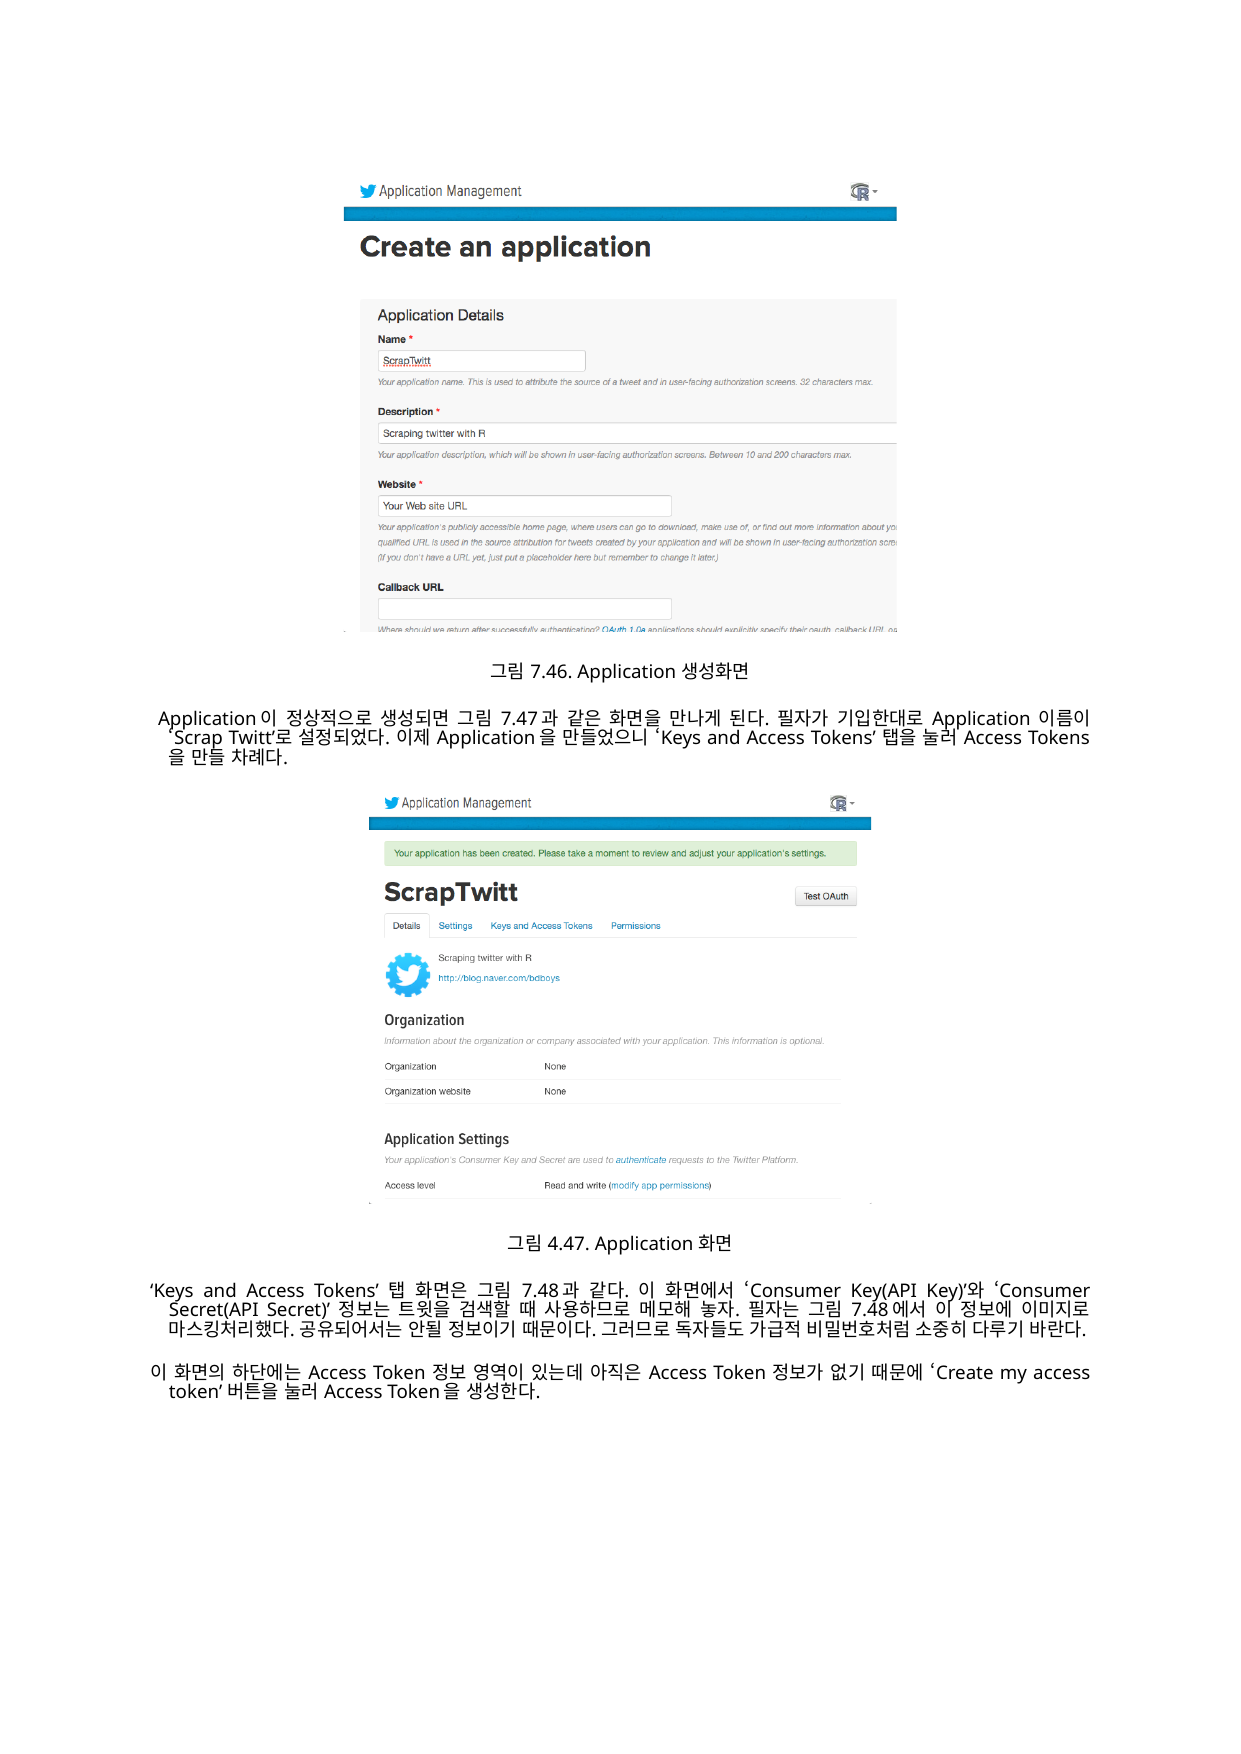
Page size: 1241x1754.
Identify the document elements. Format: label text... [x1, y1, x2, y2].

text 그림 4.47. Application 화면 [150, 1229, 1090, 1256]
text 이 화면의 하단에는 Access Token 정보 영역이 있는데 아직은 Access Token 정보가 없기 때문에 ‘Create my access token’ 버튼을 눌러 Access Token을 생성한다. [150, 1363, 1090, 1403]
text 그림 7.46. Application 생성화면 [150, 657, 1090, 684]
picture [369, 831, 872, 1204]
picture [343, 222, 897, 632]
text Application이 정상적으로 생성되면 그림 7.47과 같은 화면을 만나게 된다. 필자가 기입한대로 Application 이름이 ‘Scrap Twitt’로 설정되었다. 이제 Application을 만들었으니 ‘Keys and Access Tokens’ 탭을 눌러 Access Tokens을 만들 차례다. [150, 709, 1090, 770]
text ‘Keys and Access Tokens’ 탭 화면은 그림 7.48과 같다. 이 화면에서 ‘Consumer Key(API Key)’와 ‘Consumer Secret(API Secret)’ 정보는 트윗을 검색할 때 사용하므로 메모해 놓자. 필자는 그림 7.48에서 이 정보에 이미지로 마스킹처리했다. 공유되어서는 안될 정보이기 때문이다. 그러므로 독자들도 가급적 비밀번호처럼 소중히 다루기 바란다. [150, 1281, 1090, 1342]
picture [343, 177, 897, 207]
picture [369, 791, 872, 817]
